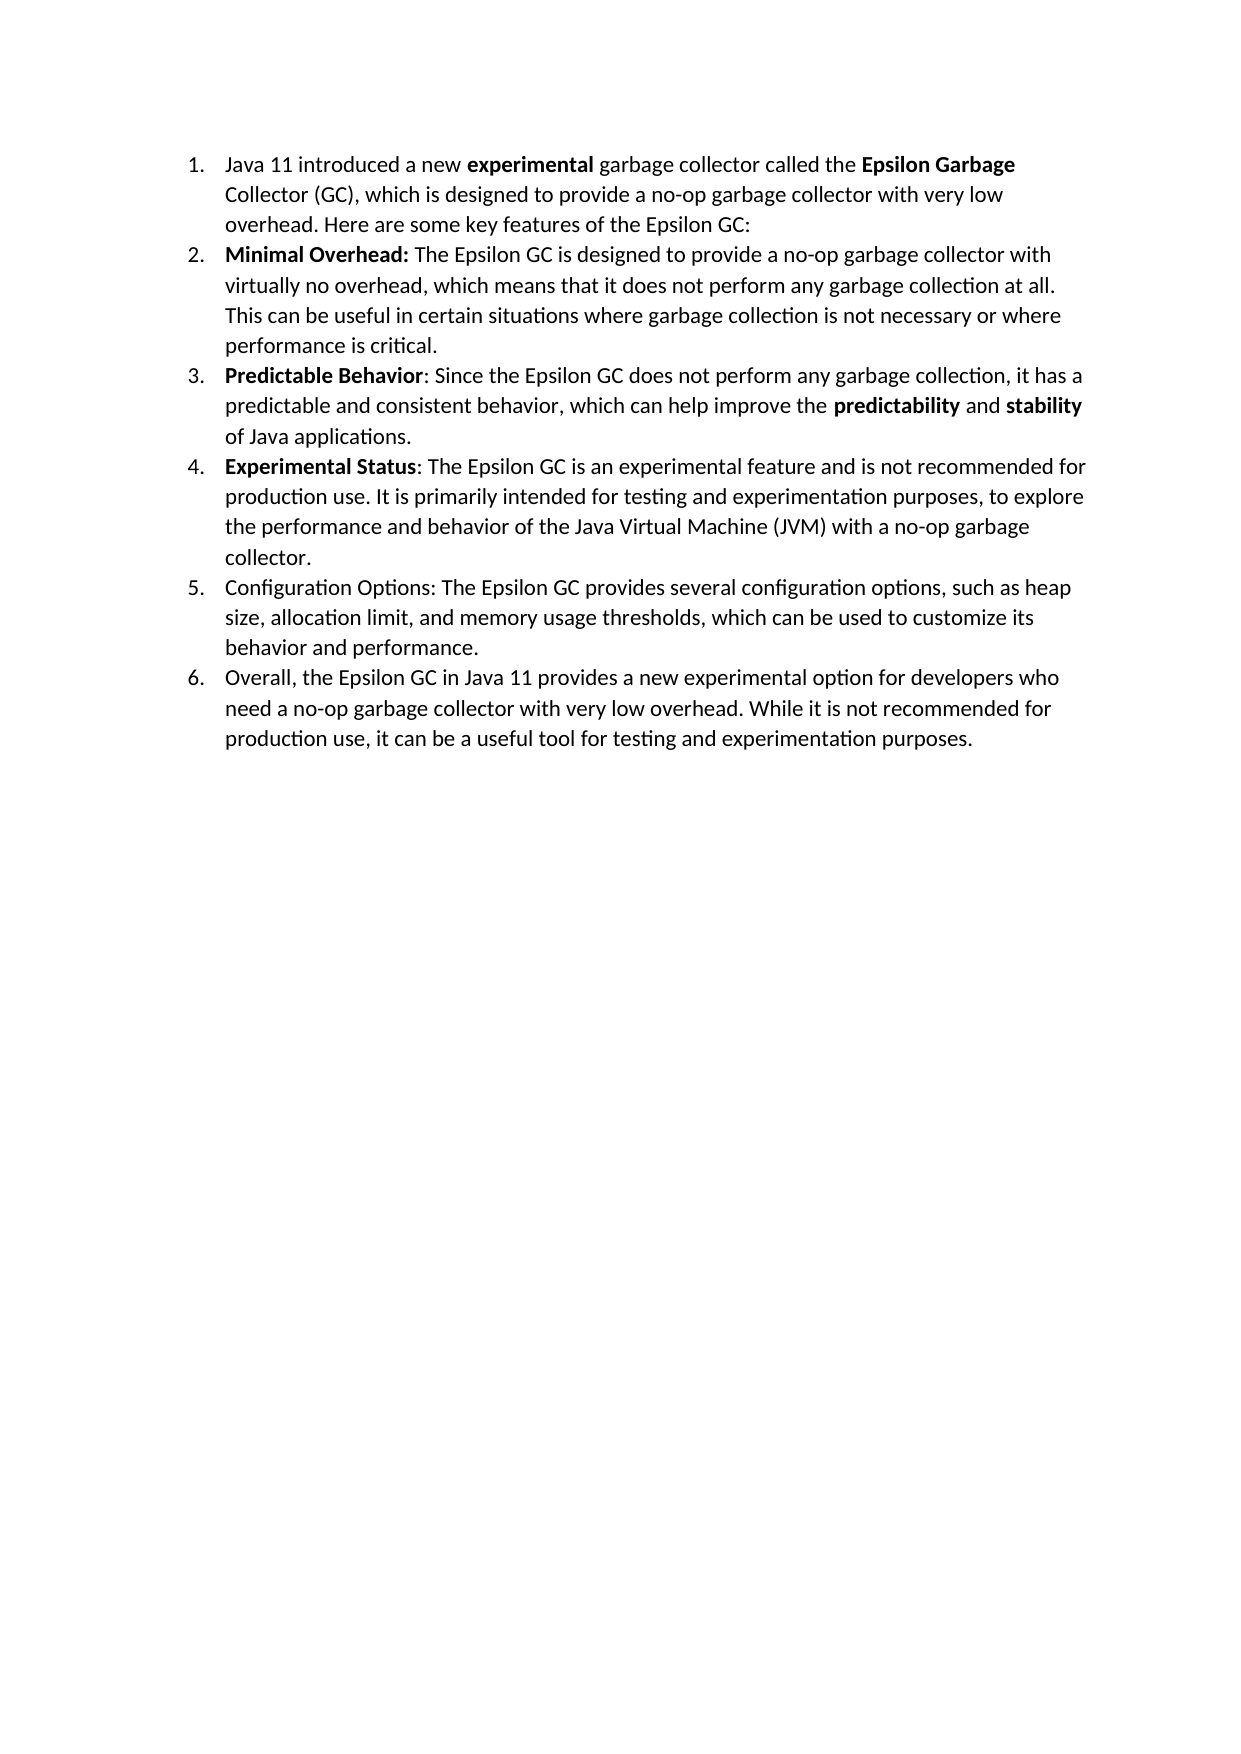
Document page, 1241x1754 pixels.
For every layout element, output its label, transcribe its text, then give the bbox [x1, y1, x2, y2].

list Overall, the Epsilon GC in Java 11 provides a new experimental option for developers who need a no-op garbage collector with very low overhead. While it is not recommended for production use, it can be a useful tool for testing and experimentation purposes. [187, 663, 1090, 752]
list Predictable Behavior: Since the Epsilon GC does not perform any garbage collection, it has a predictable and consistent behavior, which can help improve the predictability and stability of Java applications. [187, 361, 1090, 450]
list Minimal Overhead: The Epsilon GC is designed to provide a no-op garbage collector with virtually no overhead, which means that it does not perform any garbage collection at all. This can be useful in certain situations where garbage collection is not necessary or where performance is critical. [187, 241, 1090, 359]
list Experimental Status: The Epsilon GC is an experimental feature and is not recommended for production use. It is primarily intended for testing and experimentation purposes, to explore the performance and behavior of the Java Virtual Machine (JVM) with a no-op garbage collector. [187, 452, 1090, 571]
list Configuration Options: The Epsilon GC provides several configuration options, such as heap size, allocation limit, and memory usage thresholds, which can be used to customize its behavior and performance. [187, 573, 1090, 661]
list Java 11 introduced a new experimental garbage collector called the Epsilon Garbage Collector (GC), which is designed to provide a no-op garbage collector with very low overhead. Here are some key features of the Epsilon GC: [187, 150, 1090, 238]
